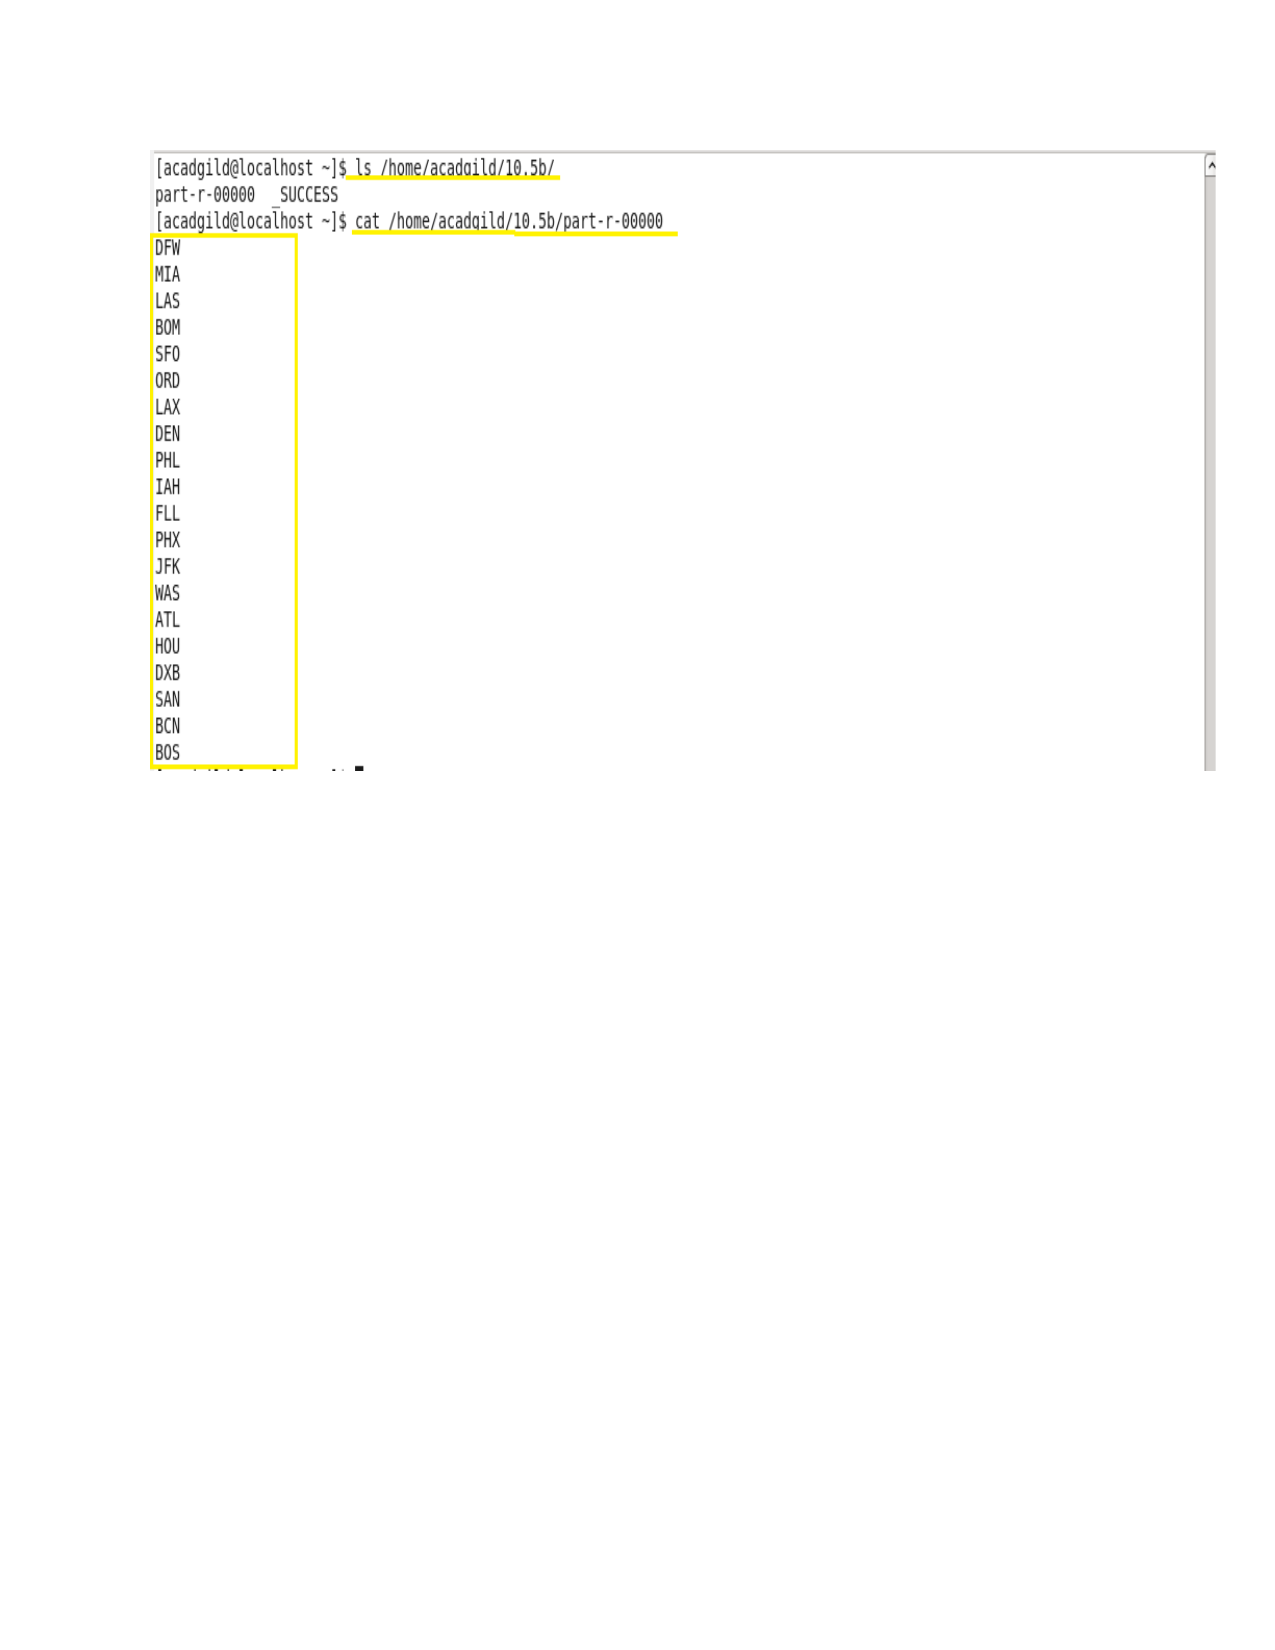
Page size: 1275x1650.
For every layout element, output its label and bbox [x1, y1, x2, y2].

picture [150, 150, 1216, 771]
